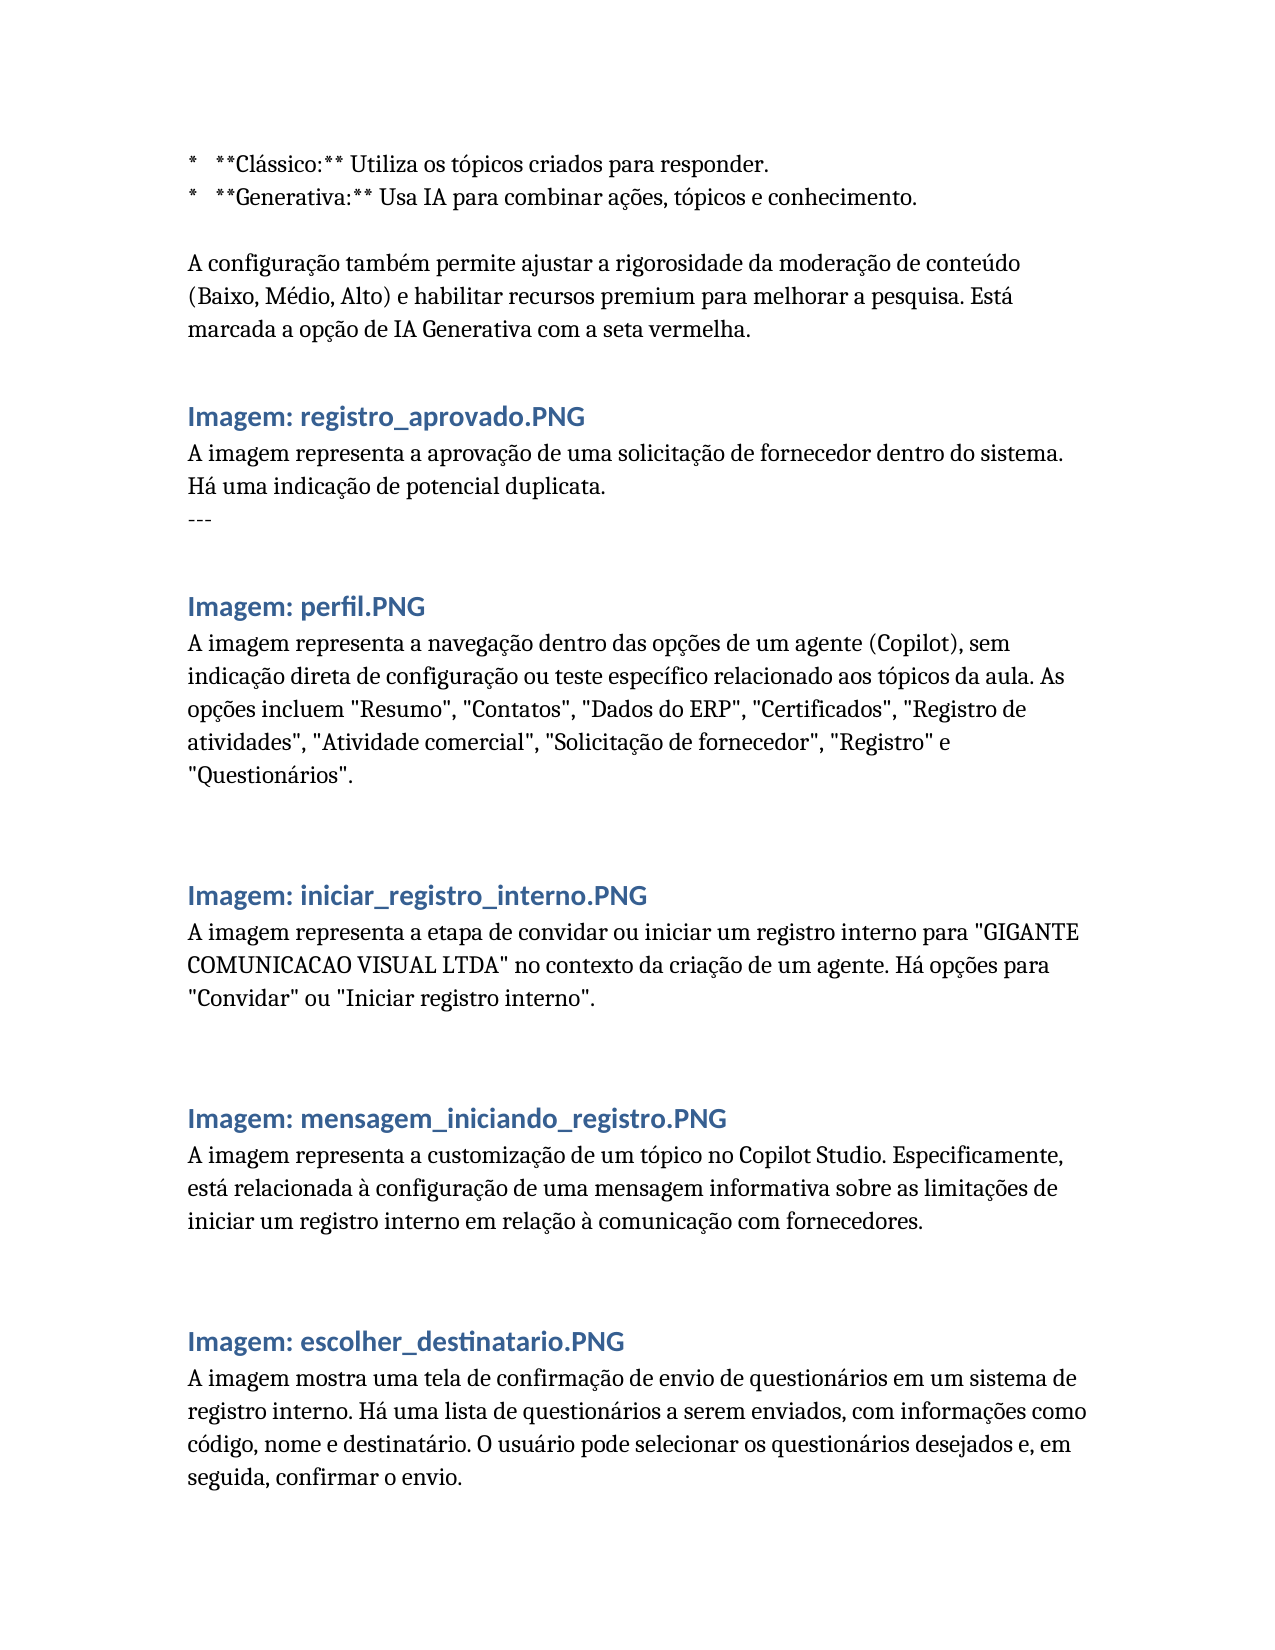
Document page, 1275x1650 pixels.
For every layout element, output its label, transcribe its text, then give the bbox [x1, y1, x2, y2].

subtitle Imagem: iniciar_registro_interno.PNG [187, 877, 1087, 913]
subtitle Imagem: perfil.PNG [187, 588, 1087, 624]
subtitle Imagem: mensagem_iniciando_registro.PNG [187, 1100, 1087, 1136]
subtitle Imagem: registro_aprovado.PNG [187, 398, 1087, 434]
text A imagem representa a customização de um tópico no Copilot Studio. Especificamente, está relacionada à configuração de uma mensagem informativa sobre as limitações de iniciar um registro interno em relação à comunicação com fornecedores. [187, 1141, 1087, 1269]
subtitle Imagem: escolher_destinatario.PNG [187, 1323, 1087, 1359]
text A imagem representa a navegação dentro das opções de um agente (Copilot), sem indicação direta de configuração ou teste específico relacionado aos tópicos da aula. As opções incluem "Resumo", "Contatos", "Dados do ERP", "Certificados", "Registro de atividades", "Atividade comercial", "Solicitação de fornecedor", "Registro" e "Questionários". [187, 629, 1087, 823]
text A imagem representa a etapa de convidar ou iniciar um registro interno para "GIGANTE COMUNICACAO VISUAL LTDA" no contexto da criação de um agente. Há opções para "Convidar" ou "Iniciar registro interno". [187, 918, 1087, 1046]
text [187, 150, 1087, 344]
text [187, 1364, 1087, 1492]
text A imagem representa a aprovação de uma solicitação de fornecedor dentro do sistema. Há uma indicação de potencial duplicata. --- [187, 439, 1087, 534]
